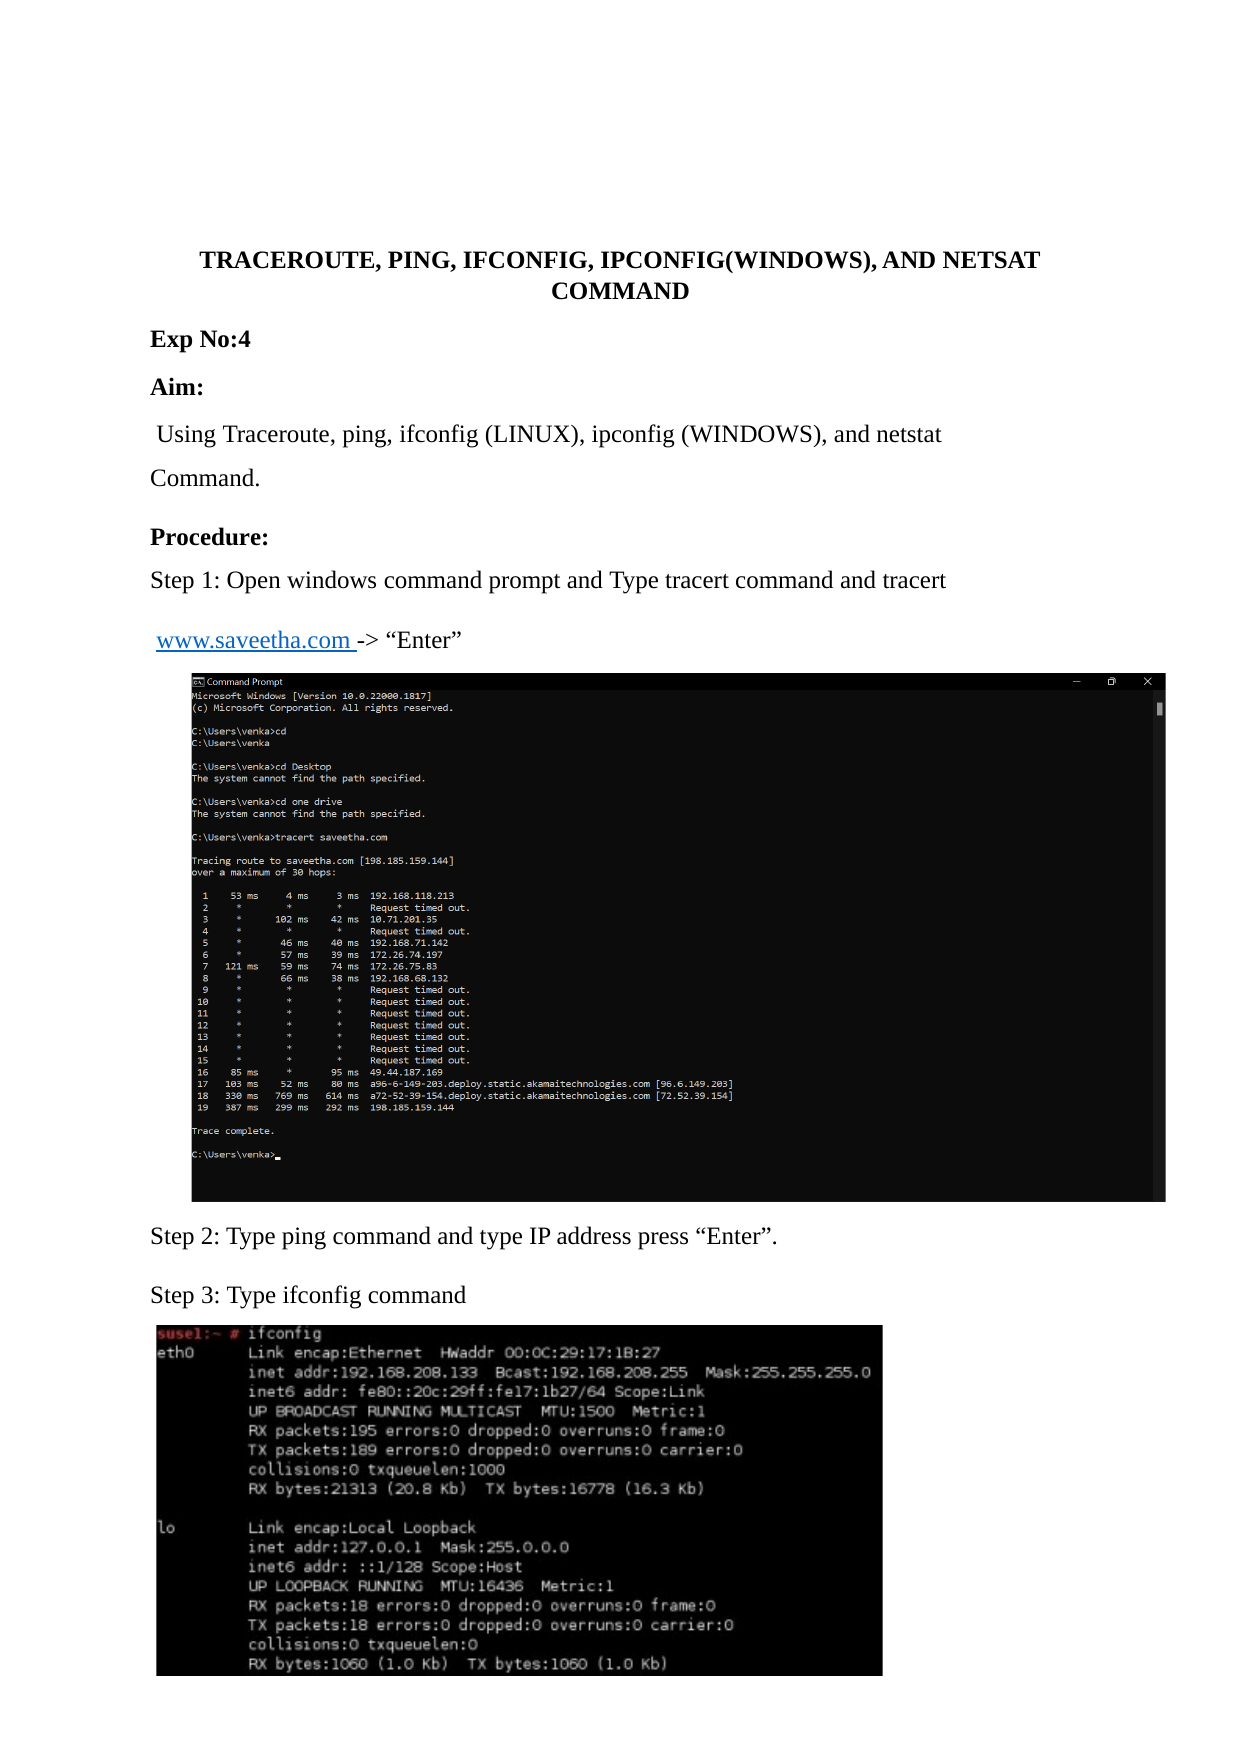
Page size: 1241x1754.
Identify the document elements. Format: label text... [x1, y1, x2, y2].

text Using Traceroute, ping, ifconfig (LINUX), ipconfig (WINDOWS), and netstat Command. [150, 419, 975, 491]
text Aim: [150, 372, 975, 401]
text TRACEROUTE, PING, IFCONFIG, IPCONFIG(WINDOWS), AND NETSAT COMMAND [150, 245, 1090, 305]
picture [156, 1325, 883, 1676]
text Exp No:4 [150, 324, 975, 353]
text Step 1: Open windows command prompt and Type tracert command and tracert [150, 566, 975, 594]
text Step 2: Type ping command and type IP address press “Enter”. [150, 1221, 1090, 1249]
text Step 3: Type ifconfig command [150, 1281, 1090, 1309]
text www.saveetha.com -> “Enter” [150, 625, 975, 654]
picture [191, 673, 1166, 1202]
text Procedure: [150, 522, 1090, 551]
